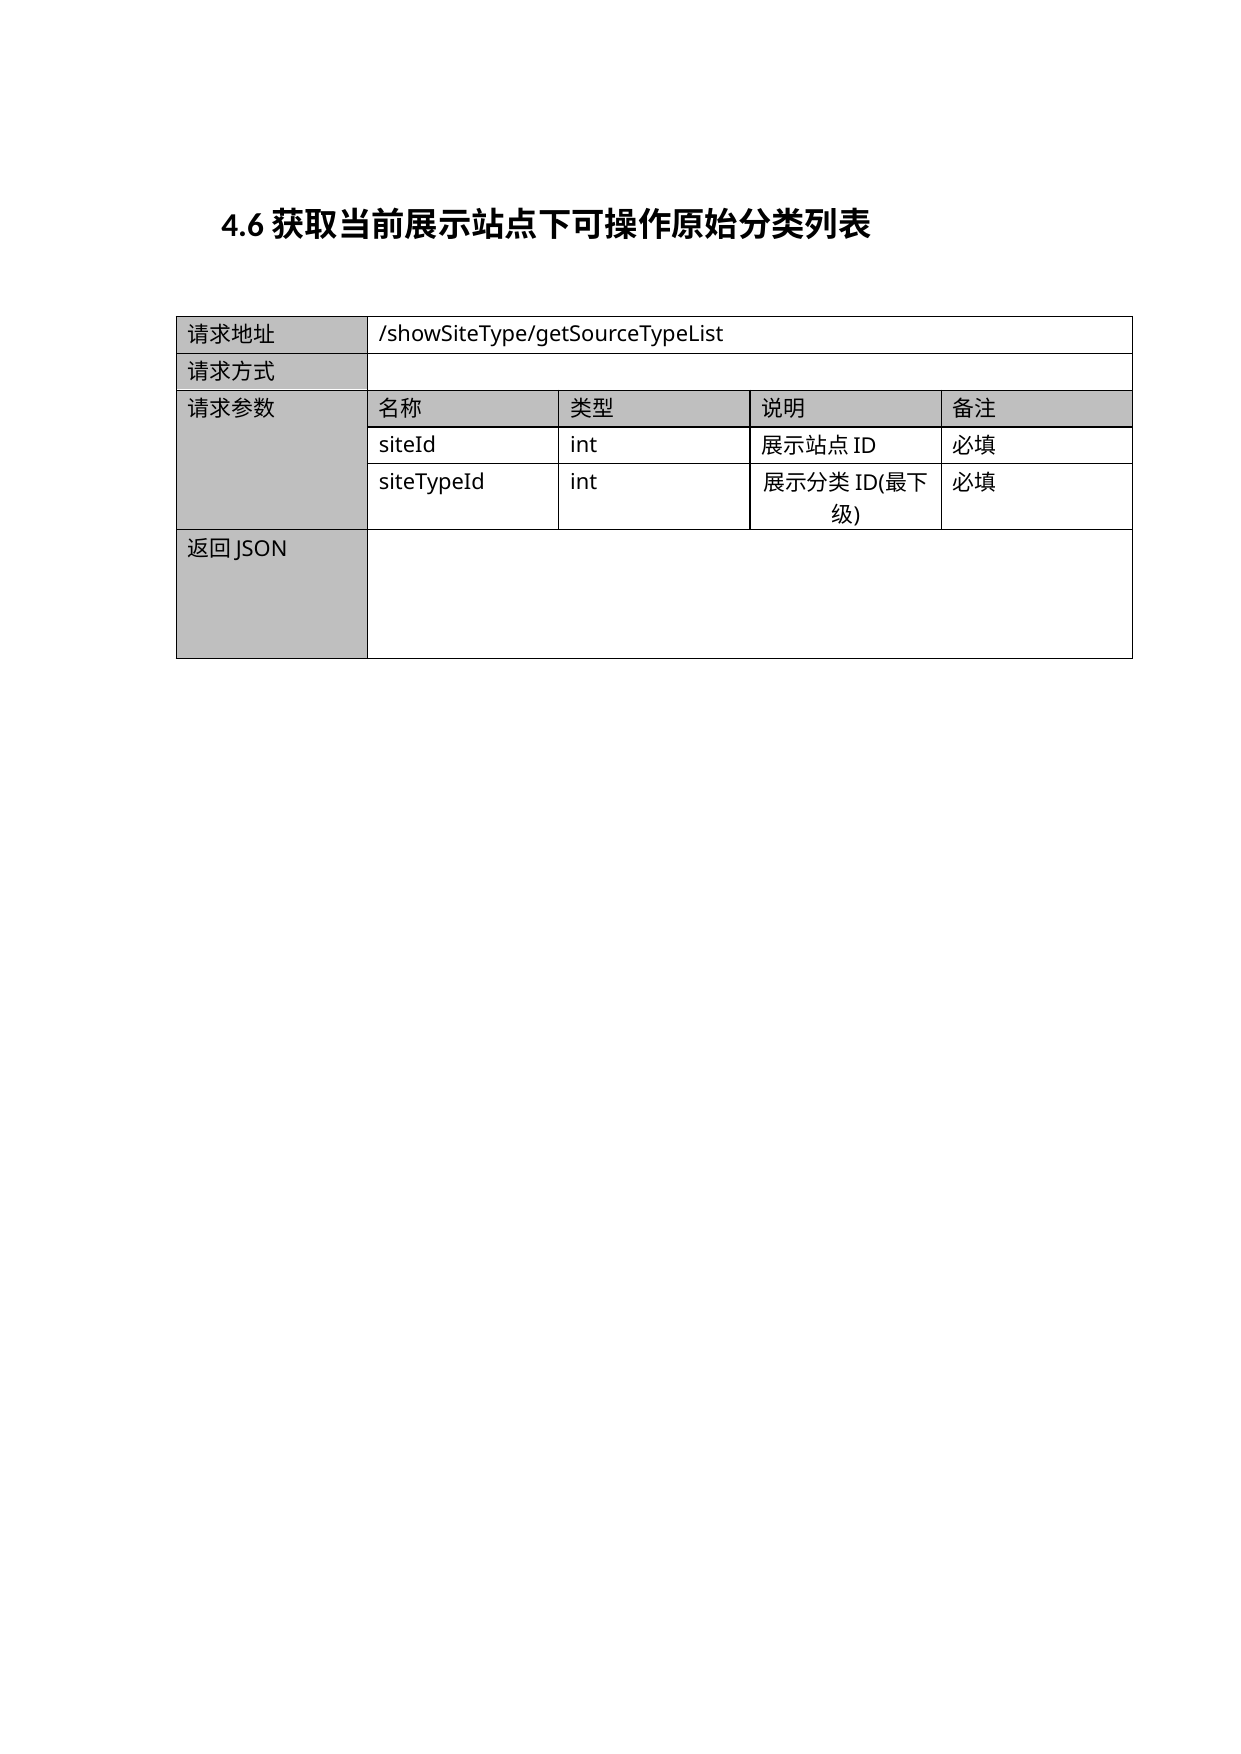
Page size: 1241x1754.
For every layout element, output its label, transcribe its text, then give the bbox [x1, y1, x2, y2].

table_cell 类型 [559, 391, 749, 426]
table_cell [368, 354, 1132, 389]
table_cell 请求方式 [177, 354, 367, 389]
table_cell 返回JSON [177, 530, 367, 658]
table_header 请求地址 [177, 317, 367, 353]
table_cell 必填 [942, 428, 1132, 463]
table_cell siteId [368, 428, 558, 463]
table_cell 名称 [368, 391, 558, 426]
table_cell int [559, 428, 749, 463]
table_cell 备注 [942, 391, 1132, 426]
table_cell 请求参数 [177, 391, 367, 529]
table_cell 展示站点ID [751, 428, 941, 463]
table_cell siteTypeId [368, 464, 558, 529]
table_cell [368, 530, 1132, 658]
table_header /showSiteType/getSourceTypeList [368, 317, 1132, 353]
table_cell 说明 [751, 391, 941, 426]
table_cell int [559, 464, 749, 529]
table_cell 展示分类ID(最下级) [751, 464, 941, 529]
table_cell 必填 [942, 464, 1132, 529]
subtitle 4.6 获取当前展示站点下可操作原始分类列表 [187, 189, 1053, 254]
